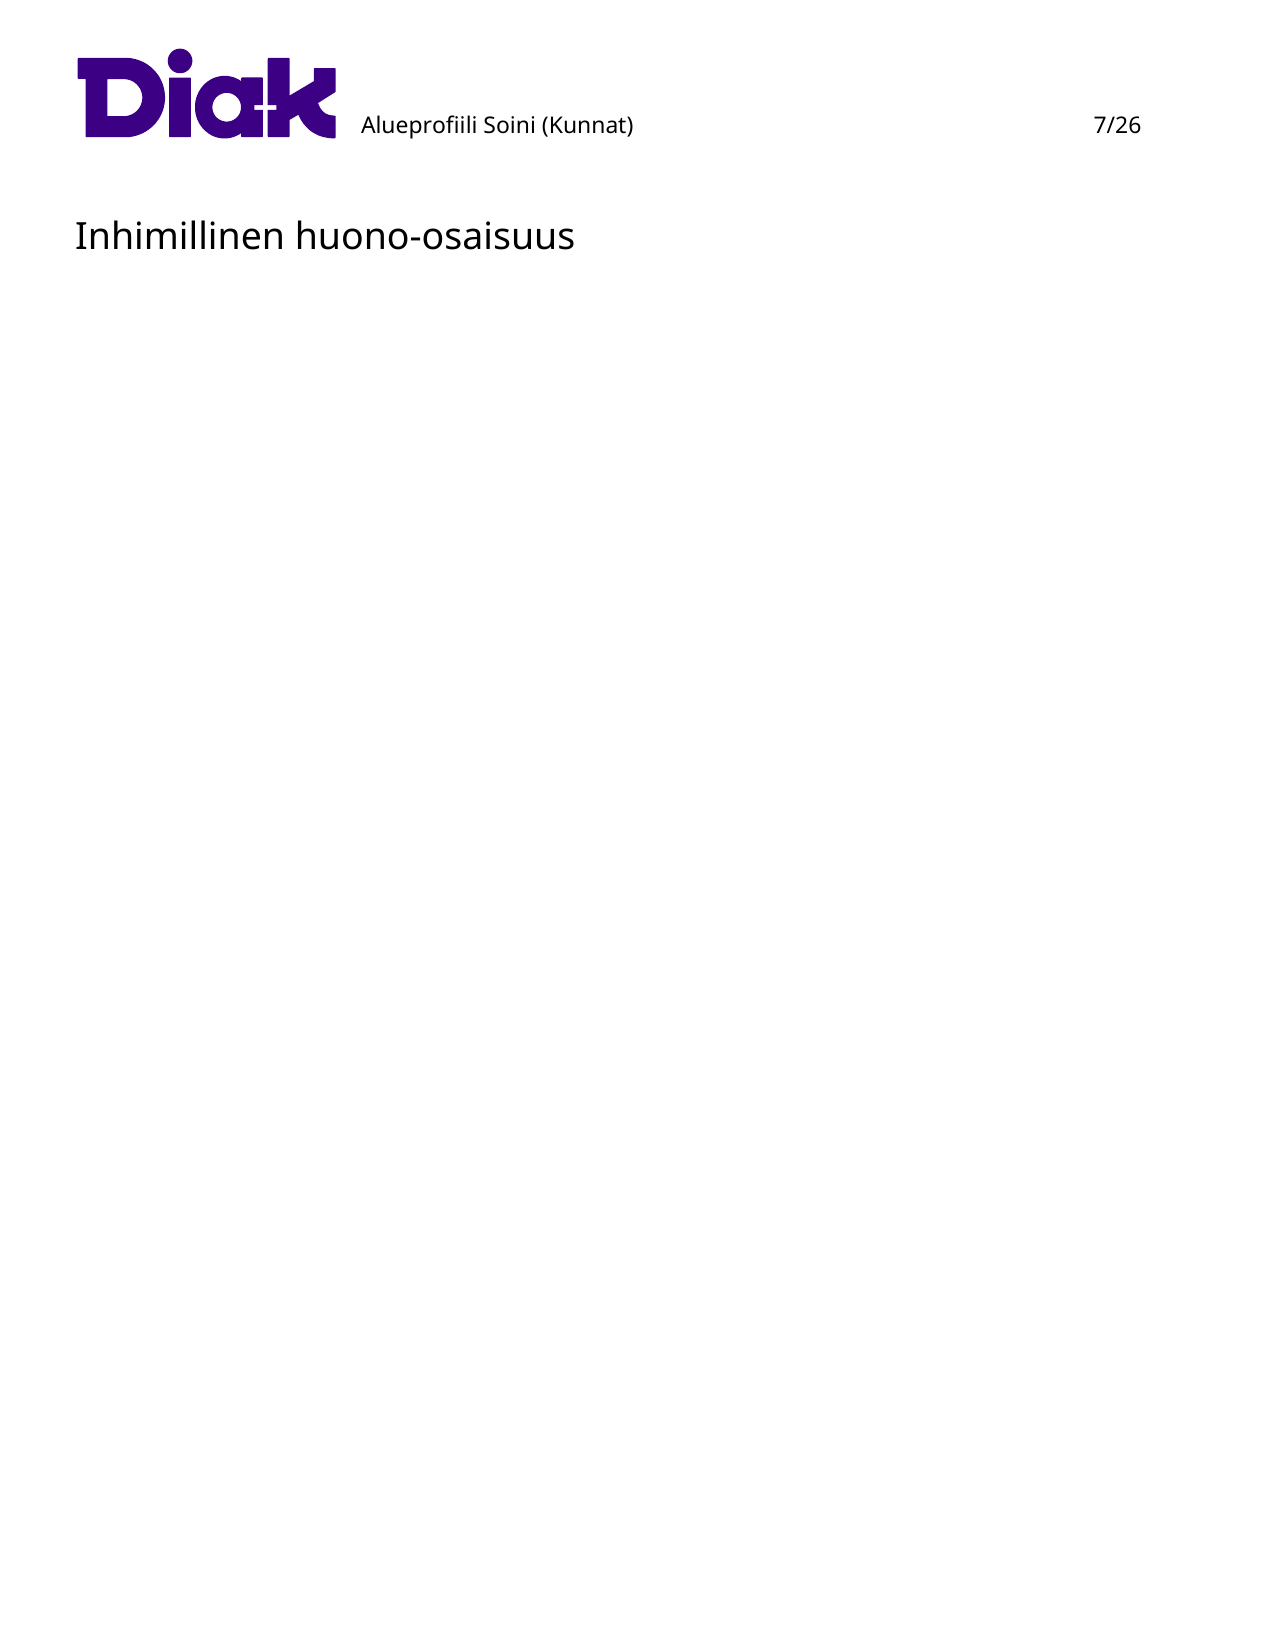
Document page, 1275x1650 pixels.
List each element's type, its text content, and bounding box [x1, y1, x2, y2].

subtitle Inhimillinen huono-osaisuus [75, 209, 1200, 261]
